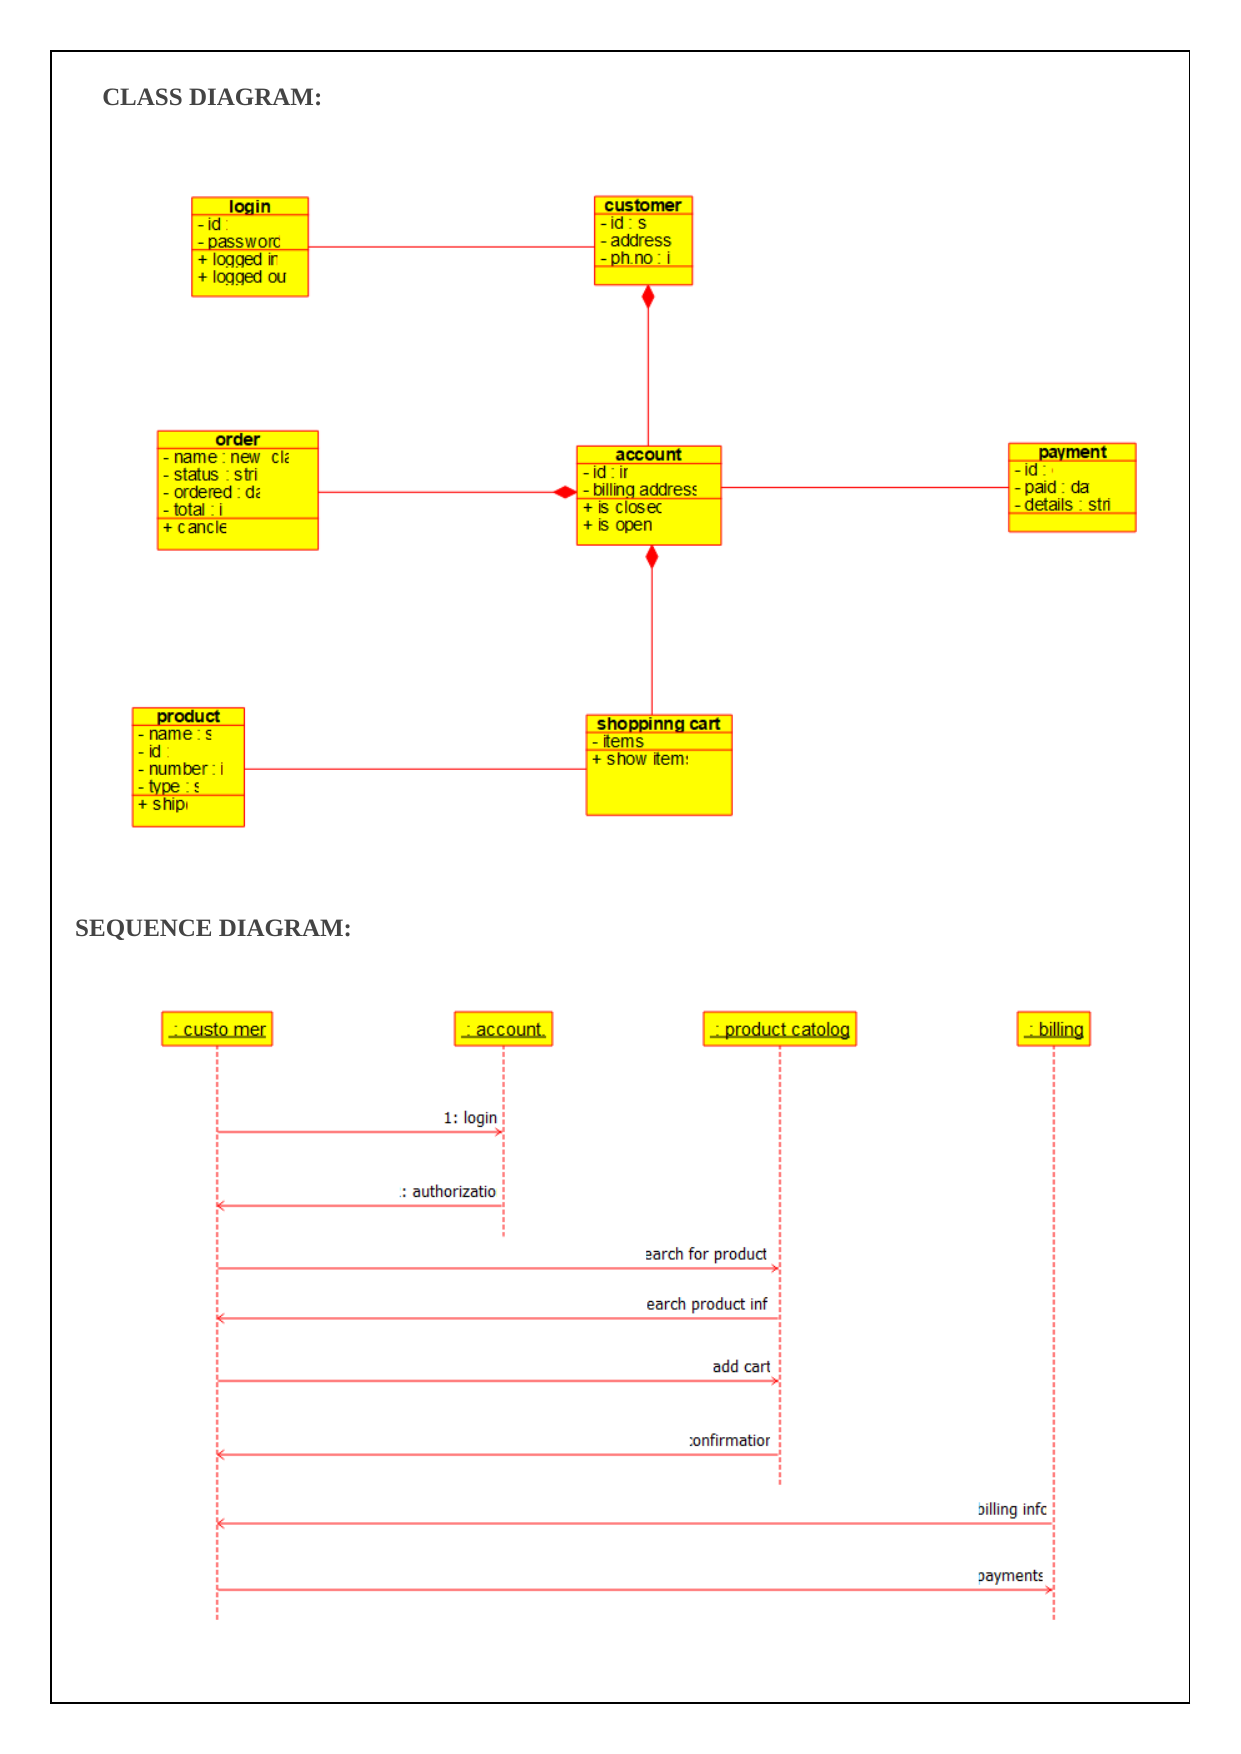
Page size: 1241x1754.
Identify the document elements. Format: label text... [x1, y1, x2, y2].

picture [75, 111, 1182, 914]
text SEQUENCE DIAGRAM: [75, 914, 1165, 942]
text CLASS DIAGRAM: [102, 82, 1165, 111]
picture [131, 942, 1109, 1675]
